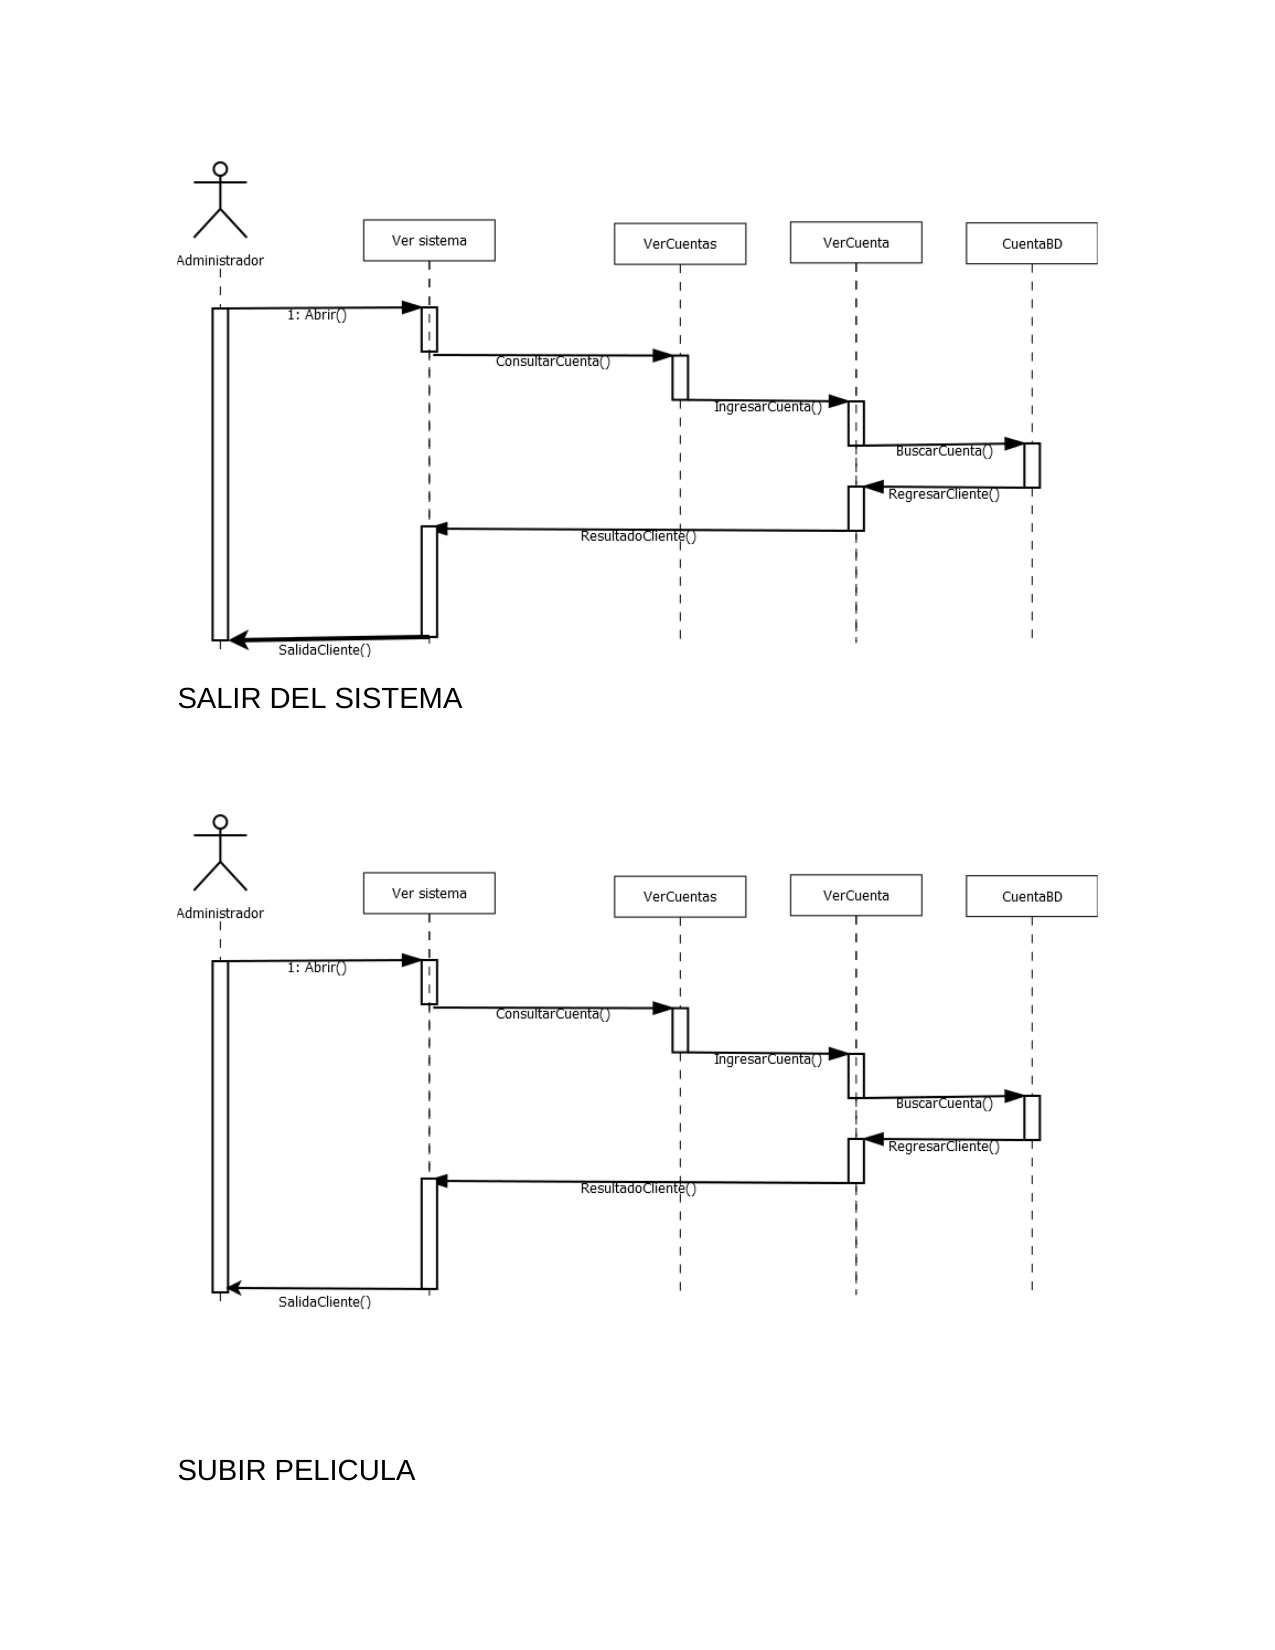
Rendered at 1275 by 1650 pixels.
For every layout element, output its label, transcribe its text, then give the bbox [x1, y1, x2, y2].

text SALIR DEL SISTEMA [177, 681, 1098, 715]
picture [177, 147, 1098, 657]
picture [177, 800, 1098, 1309]
text SUBIR PELICULA [177, 1453, 1098, 1486]
